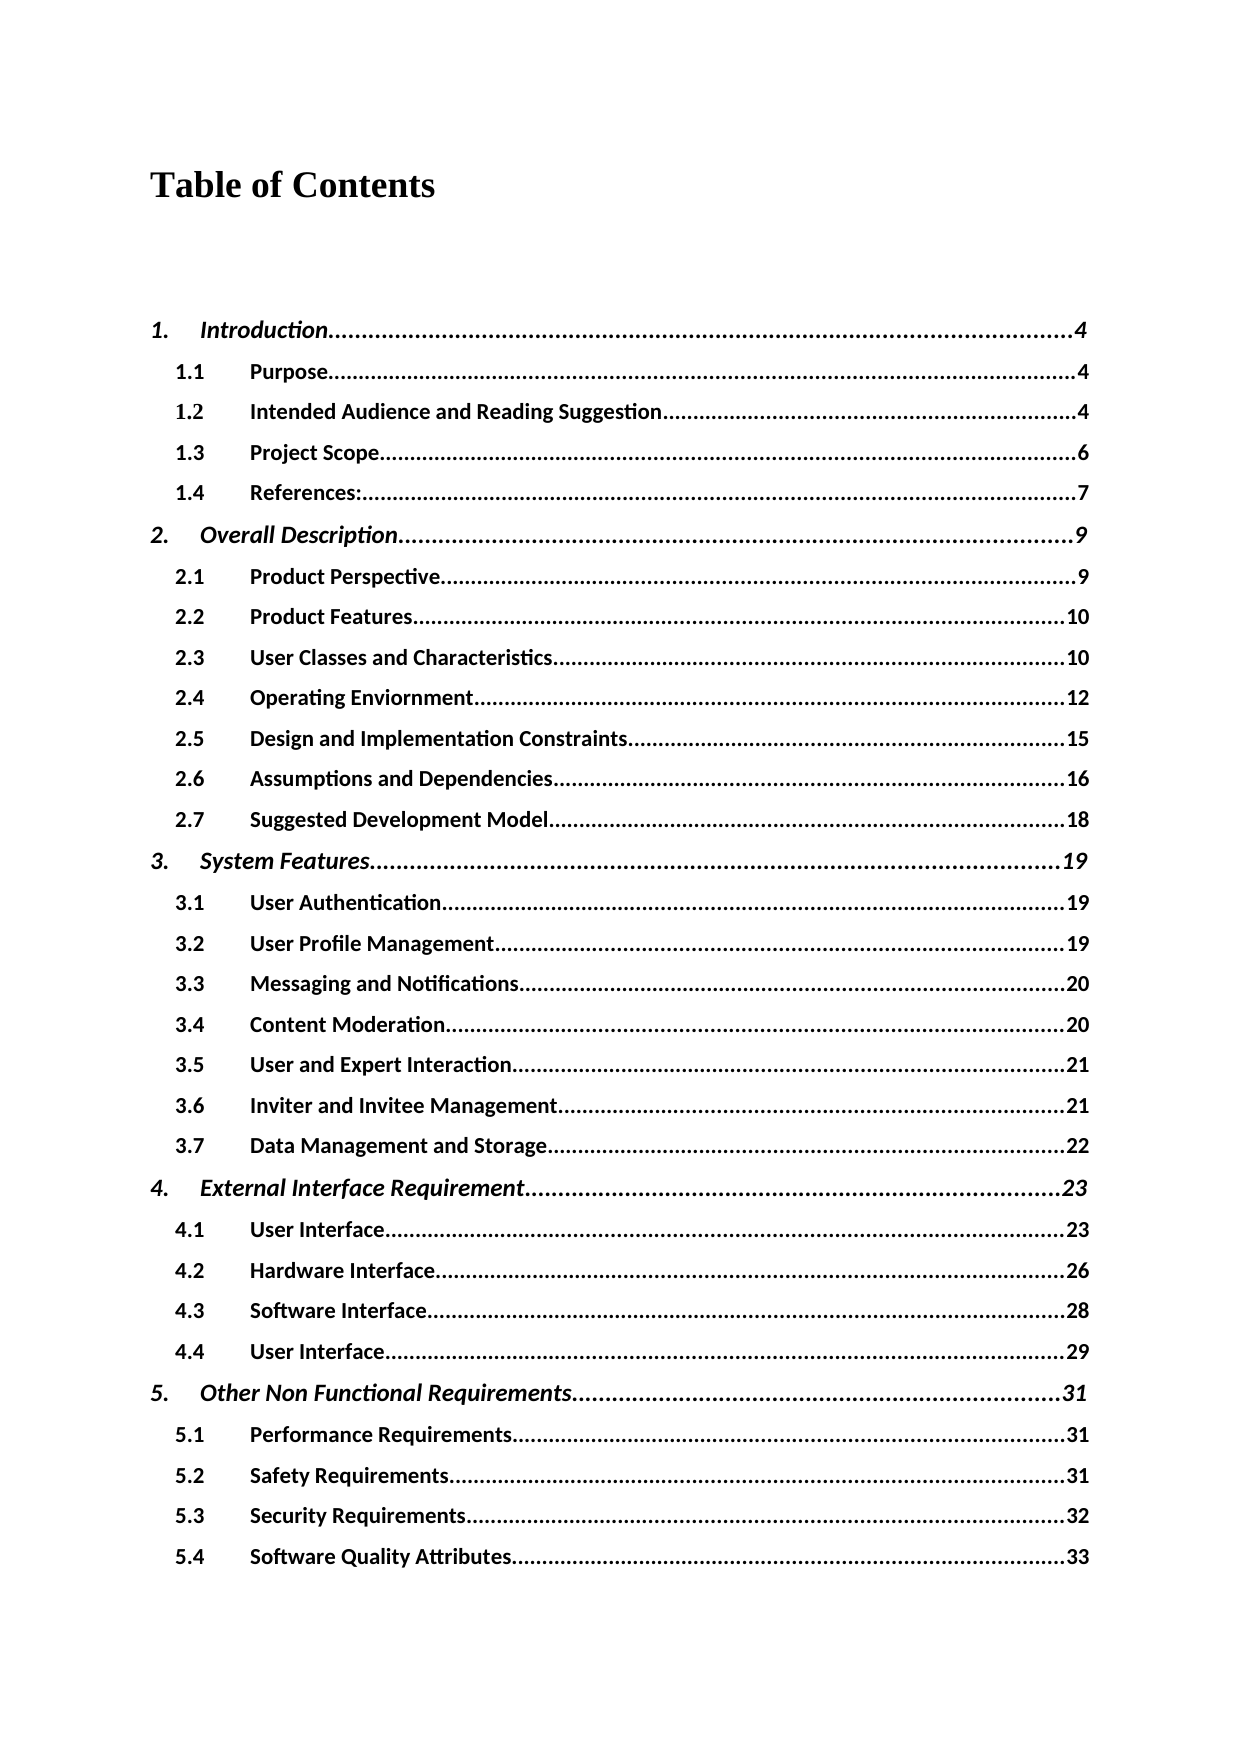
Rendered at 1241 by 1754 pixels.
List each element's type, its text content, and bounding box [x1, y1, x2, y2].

text Table of Contents [150, 162, 1090, 206]
